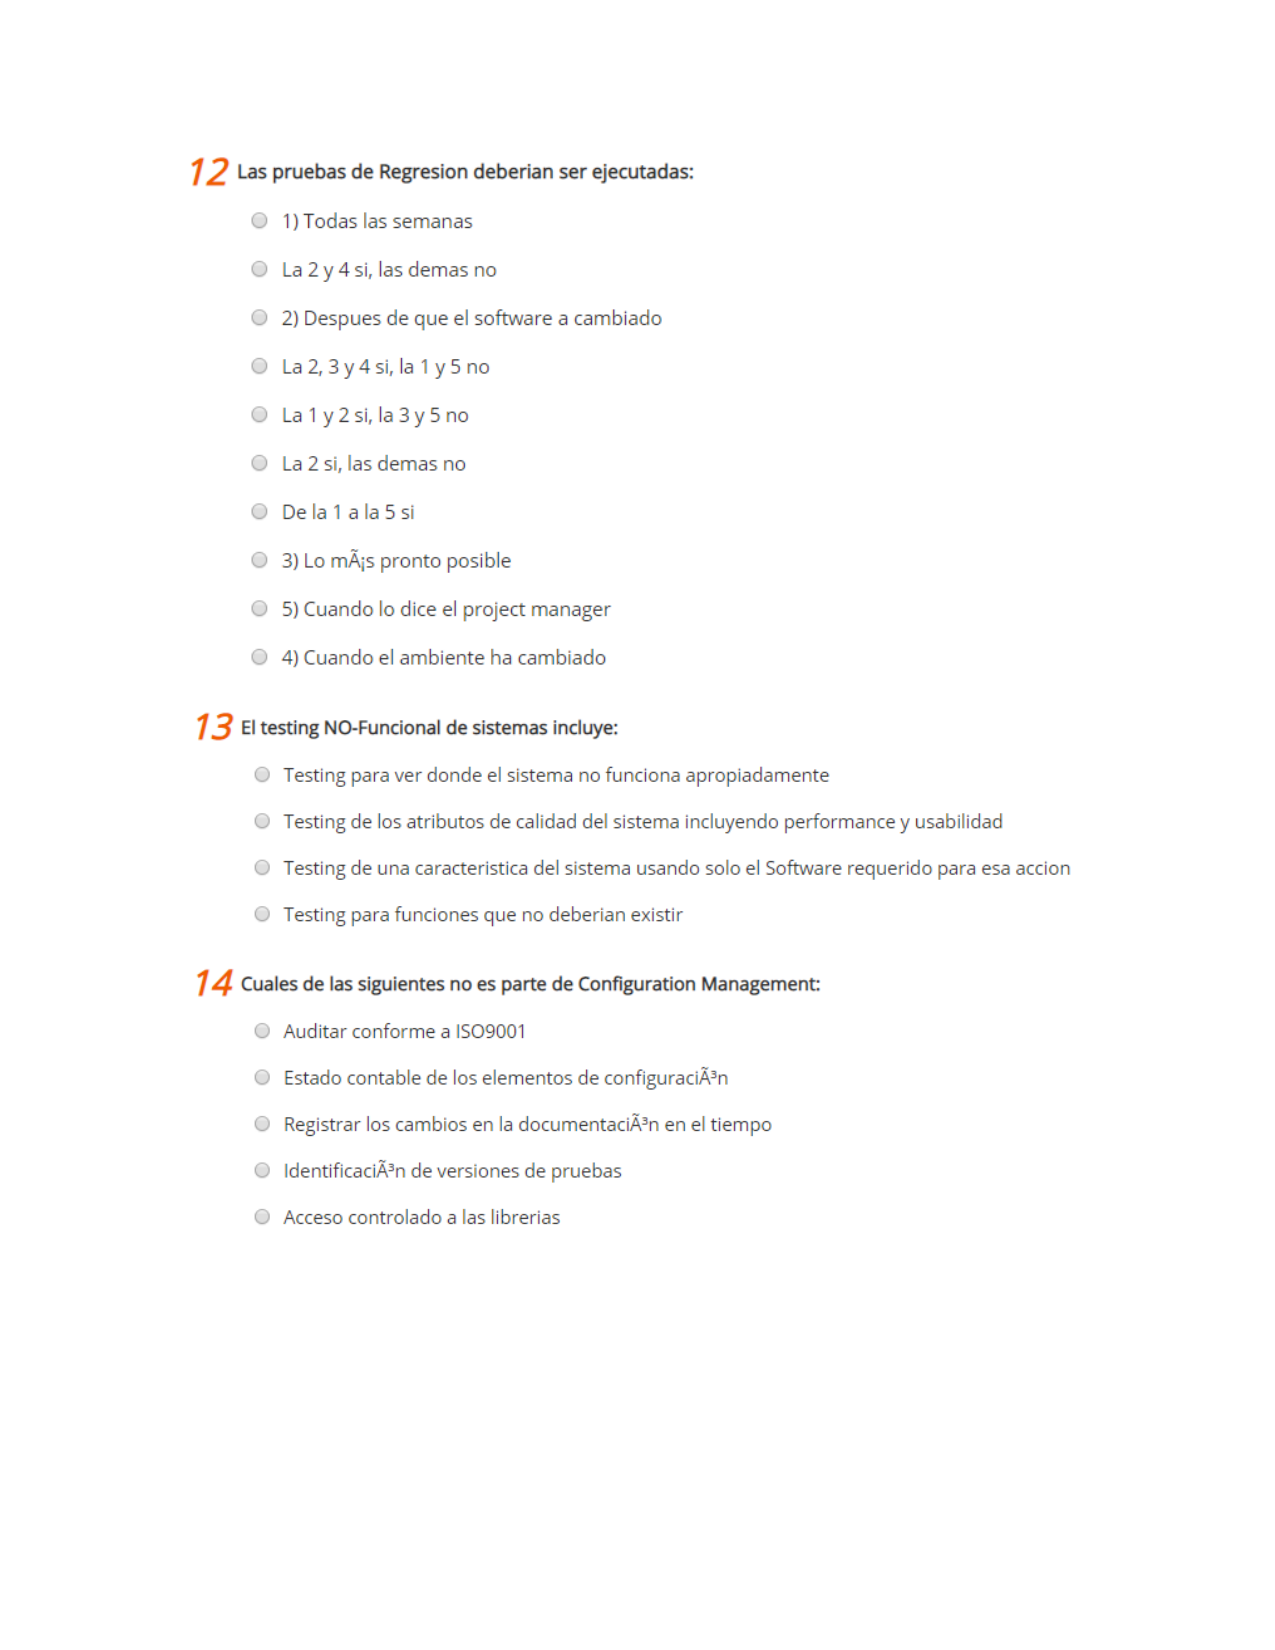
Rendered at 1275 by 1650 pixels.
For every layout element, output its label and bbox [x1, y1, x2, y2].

picture [177, 147, 1098, 687]
picture [177, 695, 1098, 1243]
